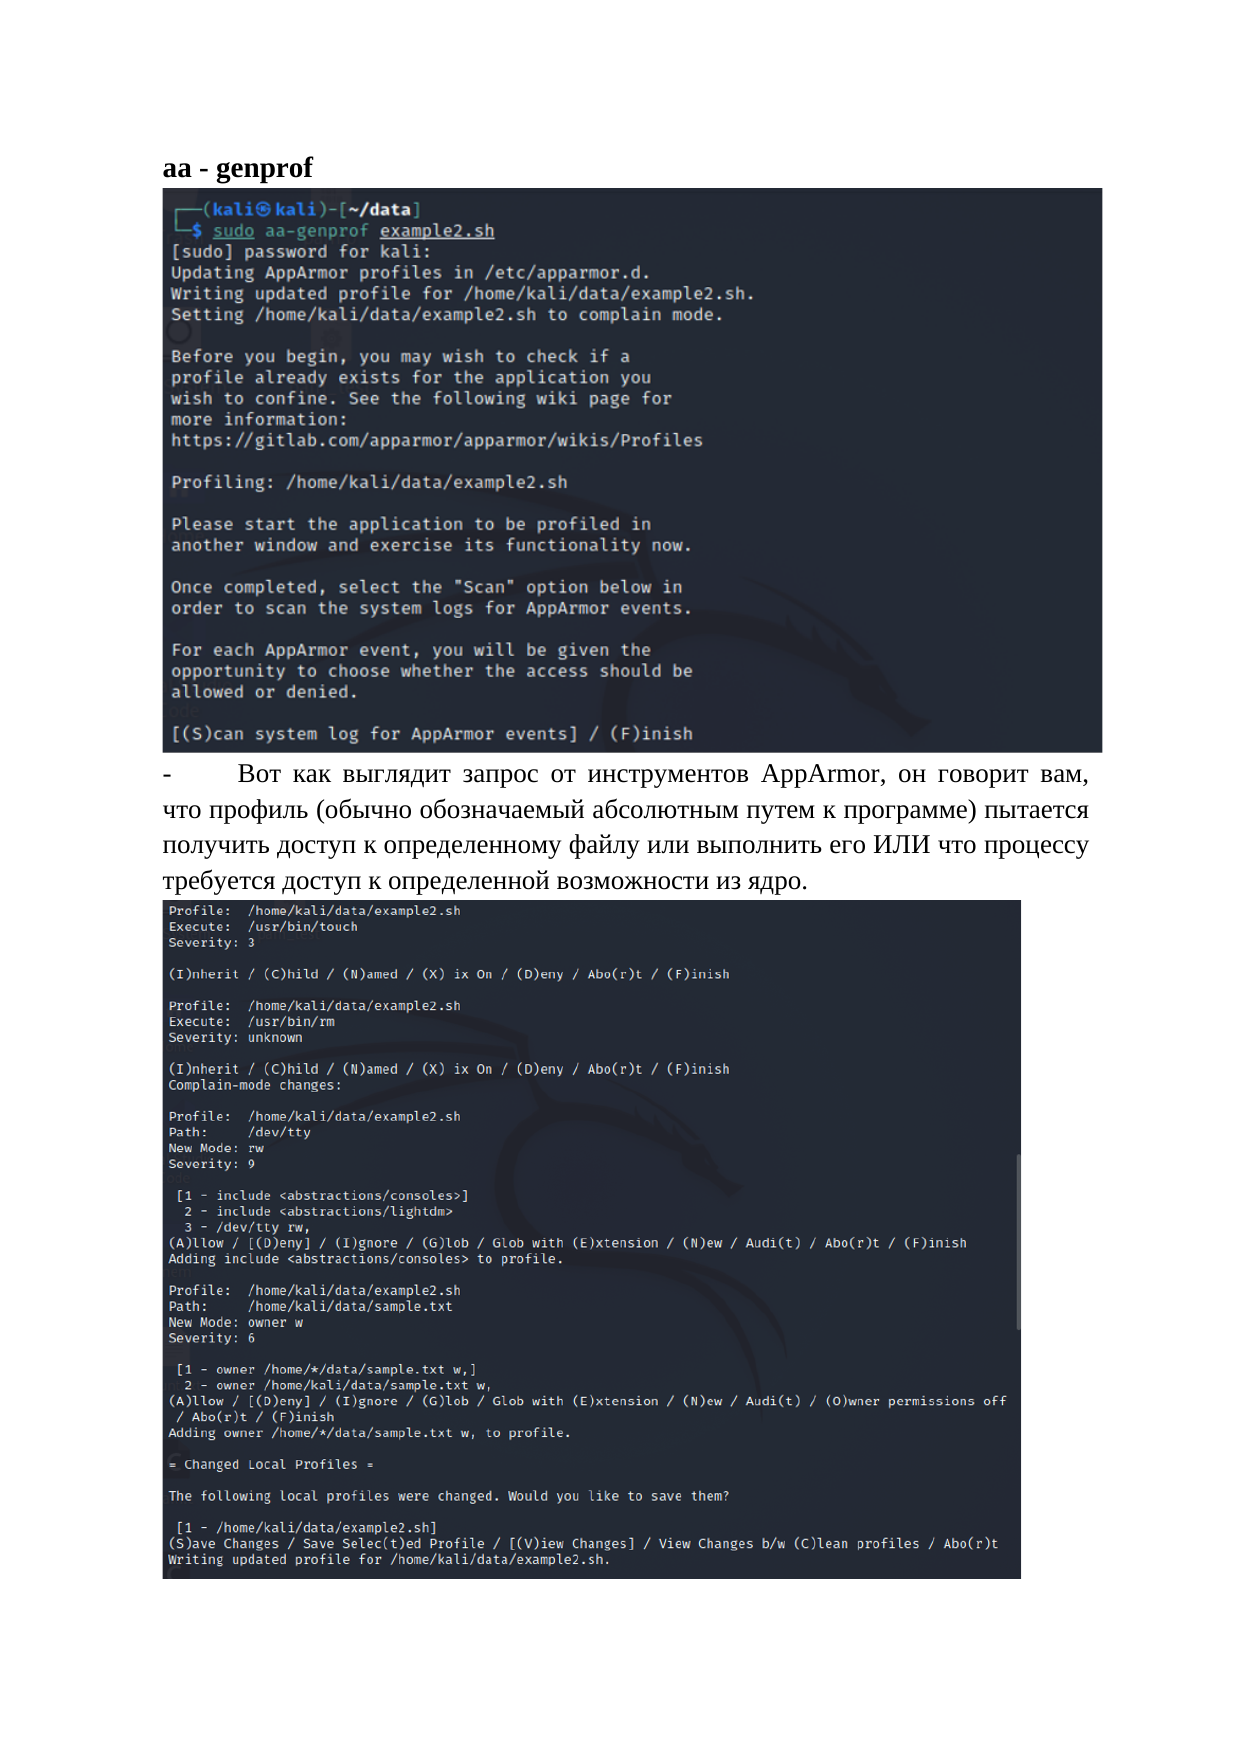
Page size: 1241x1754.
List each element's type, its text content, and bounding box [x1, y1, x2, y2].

picture [162, 900, 1022, 1579]
list Вот как выглядит запрос от инструментов AppArmor, он говорит вам, что профиль (обычно обозначаемый абсолютным путем к программе) пытается получить доступ к определенному файлу или выполнить его ИЛИ что процессу требуется доступ к определенной возможности из ядро. [162, 757, 1090, 895]
picture [162, 188, 1103, 754]
text aa - genprof [162, 150, 1090, 183]
